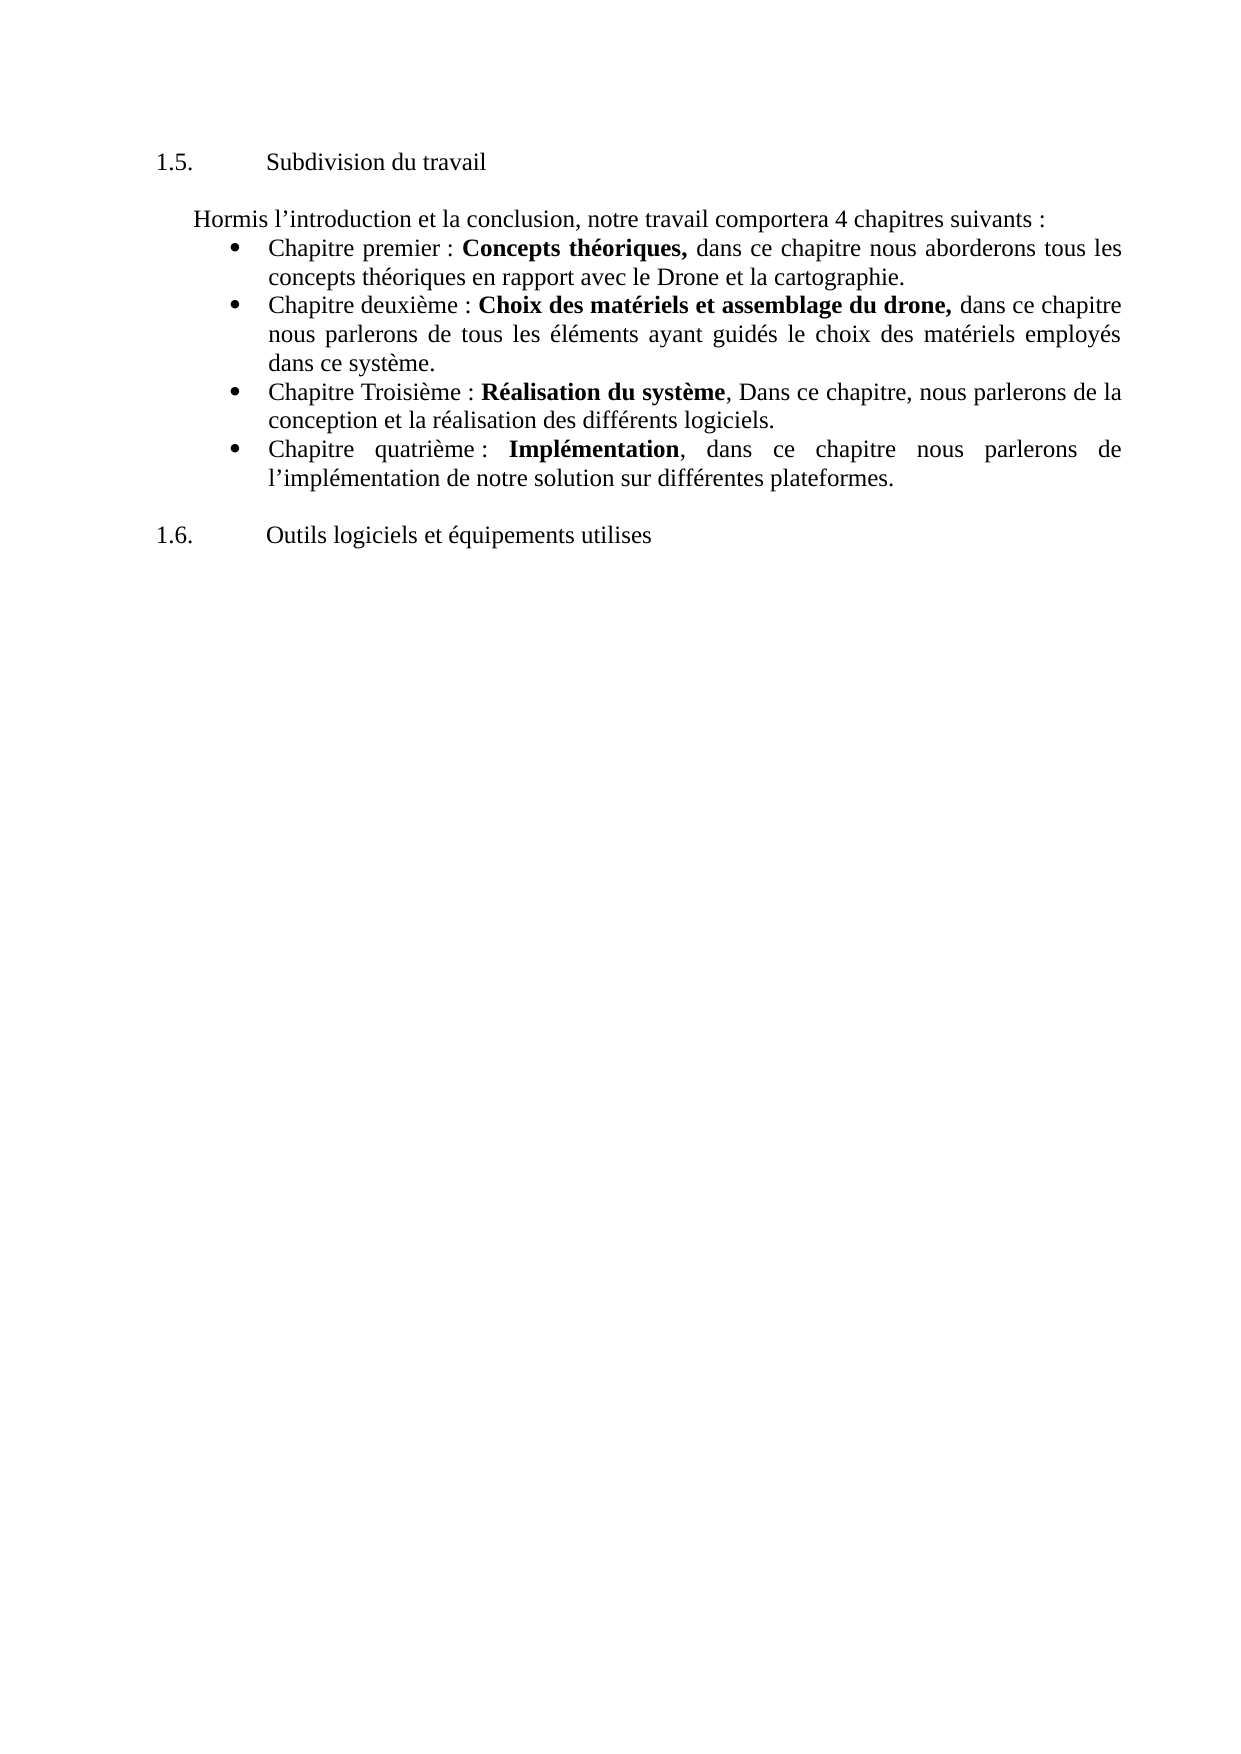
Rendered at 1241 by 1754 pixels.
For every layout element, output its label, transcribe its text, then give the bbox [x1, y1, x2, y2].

list Subdivision du travail [156, 147, 1122, 176]
list Chapitre quatrième : Implémentation, dans ce chapitre nous parlerons de l’implémentation de notre solution sur différentes plateformes. [231, 434, 1122, 492]
list Chapitre premier : Concepts théoriques, dans ce chapitre nous aborderons tous les concepts théoriques en rapport avec le Drone et la cartographie. [231, 233, 1122, 291]
list Chapitre deuxième : Choix des matériels et assemblage du drone, dans ce chapitre nous parlerons de tous les éléments ayant guidés le choix des matériels employés dans ce système. [231, 291, 1122, 377]
list Outils logiciels et équipements utilises [156, 521, 1122, 549]
list Chapitre Troisième : Réalisation du système, Dans ce chapitre, nous parlerons de la conception et la réalisation des différents logiciels. [231, 377, 1122, 434]
text Hormis l’introduction et la conclusion, notre travail comportera 4 chapitres suivants : [193, 204, 1122, 233]
